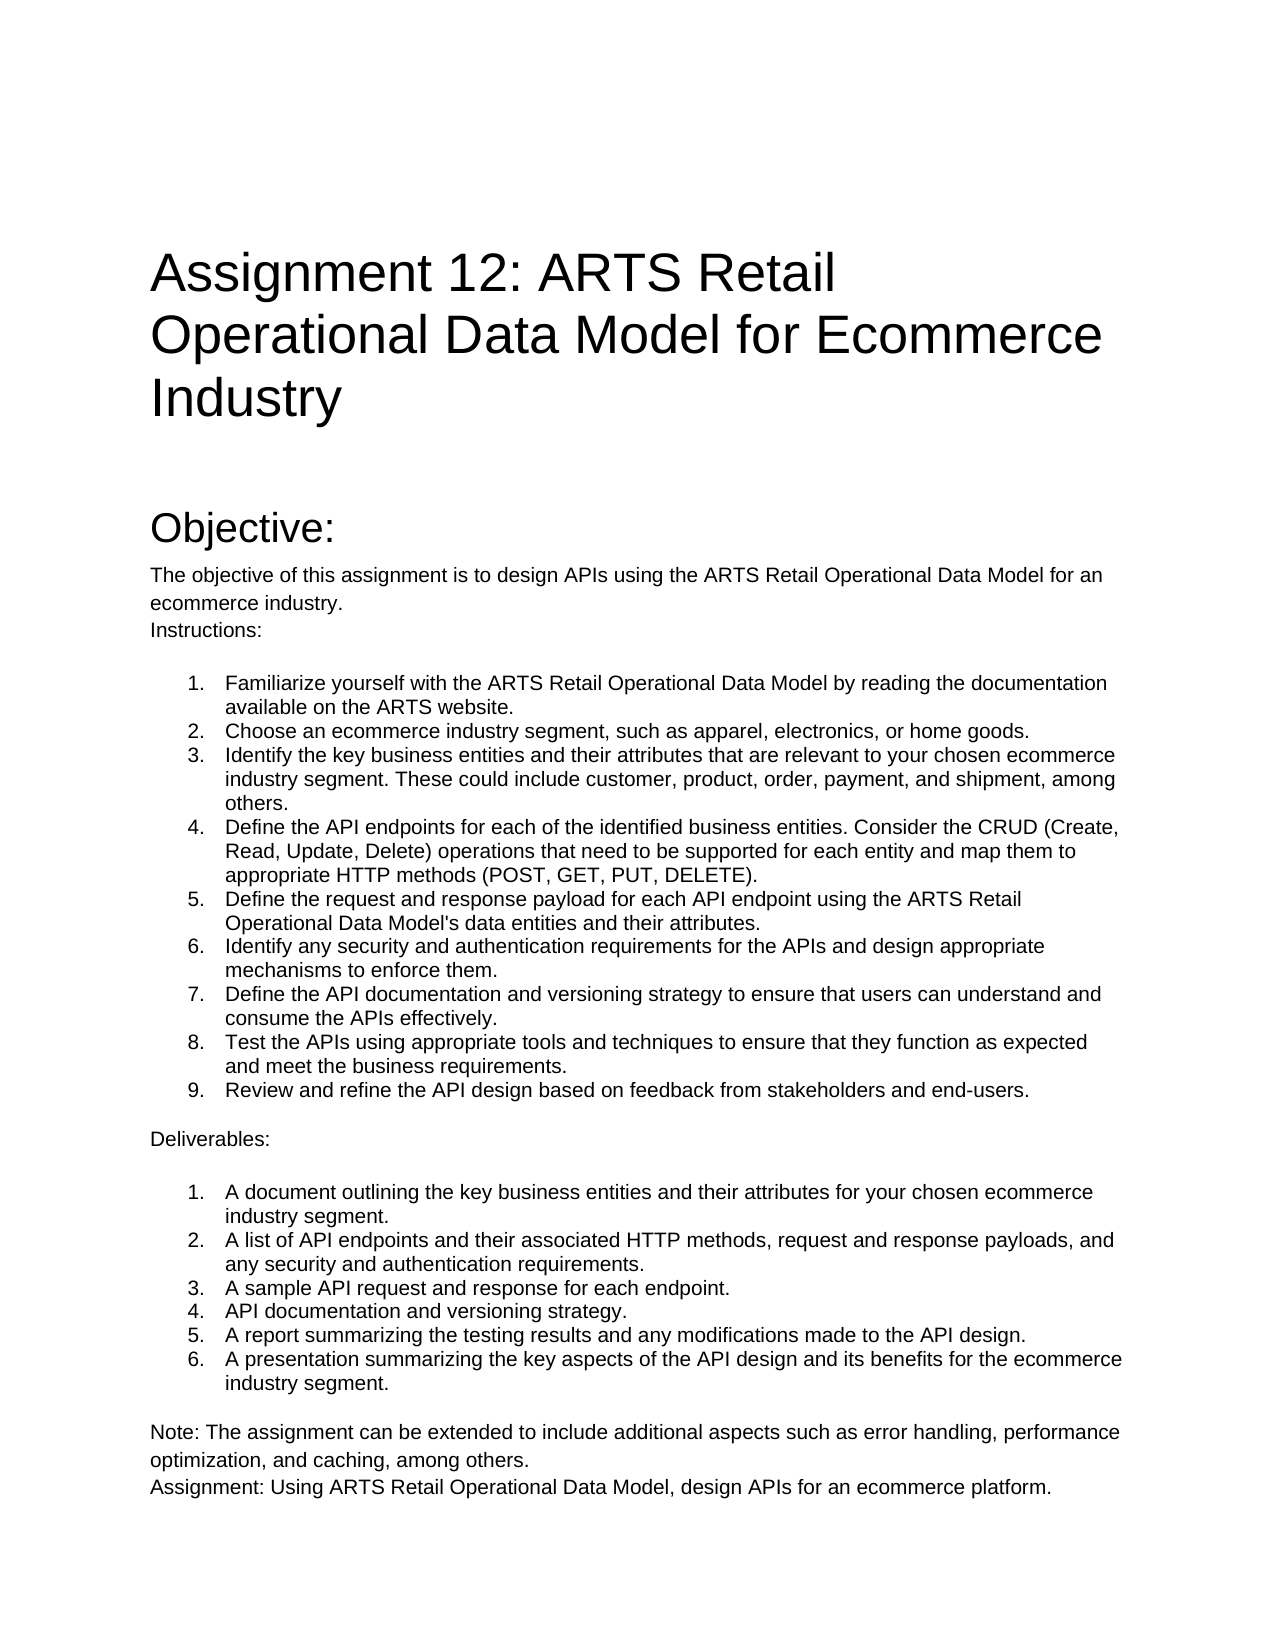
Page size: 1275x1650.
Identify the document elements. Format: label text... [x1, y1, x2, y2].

list Test the APIs using appropriate tools and techniques to ensure that they function as expected and meet the business requirements. [187, 1030, 1125, 1078]
list Identify any security and authentication requirements for the APIs and design appropriate mechanisms to enforce them. [187, 934, 1125, 982]
text The objective of this assignment is to design APIs using the ARTS Retail Operational Data Model for an ecommerce industry. [150, 563, 1125, 615]
list API documentation and versioning strategy. [187, 1299, 1125, 1323]
text Assignment: Using ARTS Retail Operational Data Model, design APIs for an ecommerce platform. [150, 1475, 1125, 1499]
list Define the API endpoints for each of the identified business entities. Consider the CRUD (Create, Read, Update, Delete) operations that need to be supported for each entity and map them to appropriate HTTP methods (POST, GET, PUT, DELETE). [187, 814, 1125, 886]
list A document outlining the key business entities and their attributes for your chosen ecommerce industry segment. [187, 1179, 1125, 1227]
text Note: The assignment can be extended to include additional aspects such as error handling, performance optimization, and caching, among others. [150, 1420, 1125, 1472]
title Assignment 12: ARTS Retail Operational Data Model for Ecommerce Industry [150, 241, 1125, 427]
text Instructions: [150, 618, 1125, 642]
list A sample API request and response for each endpoint. [187, 1275, 1125, 1299]
subtitle Objective: [150, 503, 1125, 551]
list A presentation summarizing the key aspects of the API design and its benefits for the ecommerce industry segment. [187, 1347, 1125, 1395]
list Define the request and response payload for each API endpoint using the ARTS Retail Operational Data Model's data entities and their attributes. [187, 886, 1125, 934]
list Identify the key business entities and their attributes that are relevant to your chosen ecommerce industry segment. These could include customer, product, order, payment, and shipment, among others. [187, 743, 1125, 814]
text Deliverables: [150, 1127, 1125, 1151]
list Choose an ecommerce industry segment, such as apparel, electronics, or home goods. [187, 719, 1125, 743]
list Review and refine the API design based on feedback from stakeholders and end-users. [187, 1078, 1125, 1102]
list A list of API endpoints and their associated HTTP methods, request and response payloads, and any security and authentication requirements. [187, 1227, 1125, 1275]
list Define the API documentation and versioning strategy to ensure that users can understand and consume the APIs effectively. [187, 982, 1125, 1030]
list Familiarize yourself with the ARTS Retail Operational Data Model by reading the documentation available on the ARTS website. [187, 671, 1125, 719]
list A report summarizing the testing results and any modifications made to the API design. [187, 1323, 1125, 1347]
